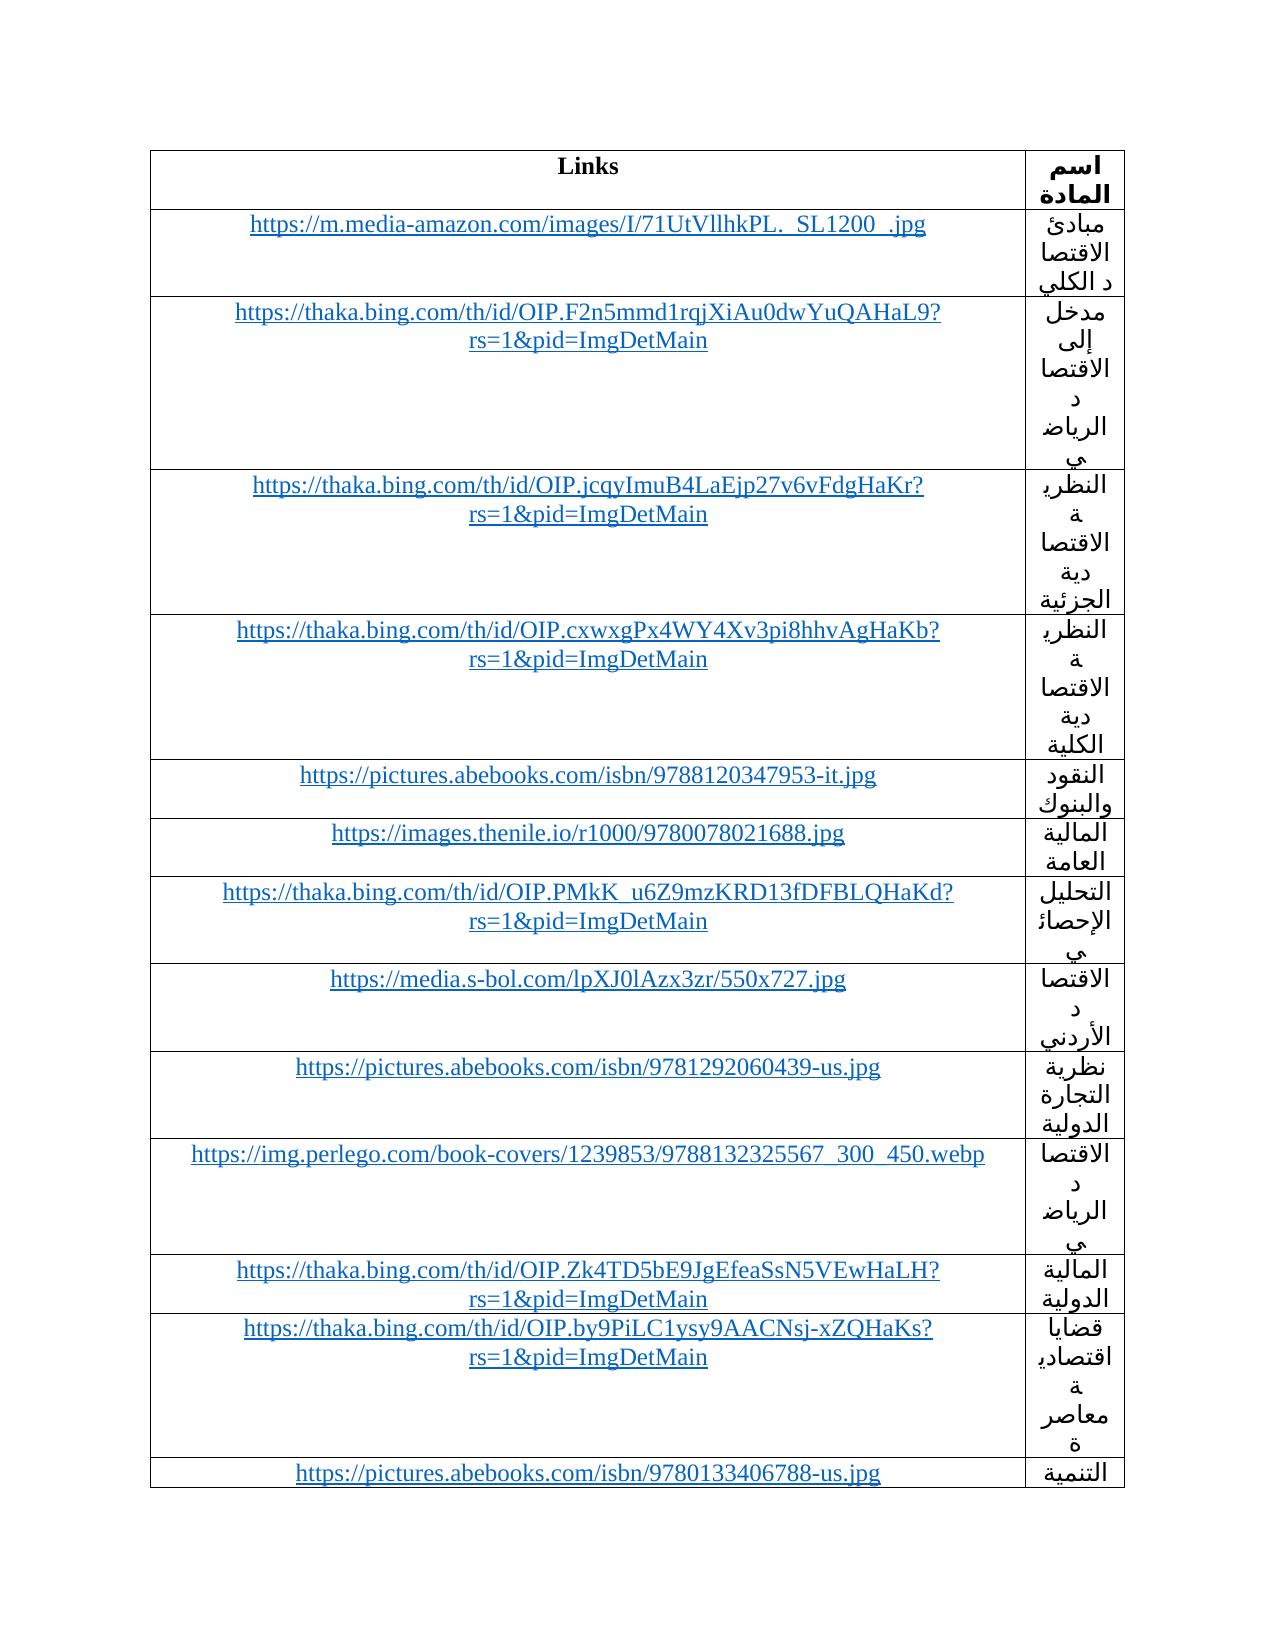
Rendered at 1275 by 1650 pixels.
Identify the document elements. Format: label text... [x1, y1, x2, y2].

table_cell نظرية التجارة الدولية [1026, 1052, 1124, 1138]
table_cell النقود والبنوك [1026, 760, 1124, 817]
table_cell https://thaka.bing.com/th/id/OIP.Zk4TD5bE9JgEfeaSsN5VEwHaLH?rs=1&pid=ImgDetMain [151, 1255, 1025, 1312]
table_cell الاقتصاد الرياضي [1026, 1139, 1124, 1254]
table_cell https://media.s-bol.com/lpXJ0lAzx3zr/550x727.jpg [151, 964, 1025, 1051]
table_cell النظرية الاقتصادية الكلية [1026, 615, 1124, 759]
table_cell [151, 1458, 1025, 1487]
table_cell https://thaka.bing.com/th/id/OIP.by9PiLC1ysy9AACNsj-xZQHaKs?rs=1&pid=ImgDetMain [151, 1314, 1025, 1457]
table_cell Links [151, 151, 1025, 208]
table_cell https://thaka.bing.com/th/id/OIP.F2n5mmd1rqjXiAu0dwYuQAHaL9?rs=1&pid=ImgDetMain [151, 297, 1025, 469]
table_cell https://m.media-amazon.com/images/I/71UtVllhkPL._SL1200_.jpg [151, 210, 1025, 296]
table_cell مدخل إلى الاقتصاد الرياضي [1026, 297, 1124, 469]
table_cell https://thaka.bing.com/th/id/OIP.jcqyImuB4LaEjp27v6vFdgHaKr?rs=1&pid=ImgDetMain [151, 470, 1025, 614]
table_cell الاقتصاد الأردني [1026, 964, 1124, 1051]
table_cell التنمية الاقتصادية [1026, 1458, 1124, 1487]
table_cell https://thaka.bing.com/th/id/OIP.cxwxgPx4WY4Xv3pi8hhvAgHaKb?rs=1&pid=ImgDetMain [151, 615, 1025, 759]
table_cell https://pictures.abebooks.com/isbn/9781292060439-us.jpg [151, 1052, 1025, 1138]
table_cell https://thaka.bing.com/th/id/OIP.PMkK_u6Z9mzKRD13fDFBLQHaKd?rs=1&pid=ImgDetMain [151, 877, 1025, 963]
table_cell النظرية الاقتصادية الجزئية [1026, 470, 1124, 614]
table_cell مبادئ الاقتصاد الكلي [1026, 210, 1124, 296]
table_cell التحليل الإحصائي [1026, 877, 1124, 963]
table_cell قضايا اقتصادية معاصرة [1026, 1314, 1124, 1457]
table_cell المالية العامة [1026, 819, 1124, 876]
table_cell https://pictures.abebooks.com/isbn/9788120347953-it.jpg [151, 760, 1025, 817]
table_cell اسم المادة [1026, 151, 1124, 208]
table_cell https://img.perlego.com/book-covers/1239853/9788132325567_300_450.webp [151, 1139, 1025, 1254]
table_cell https://images.thenile.io/r1000/9780078021688.jpg [151, 819, 1025, 876]
table_cell المالية الدولية [1026, 1255, 1124, 1312]
